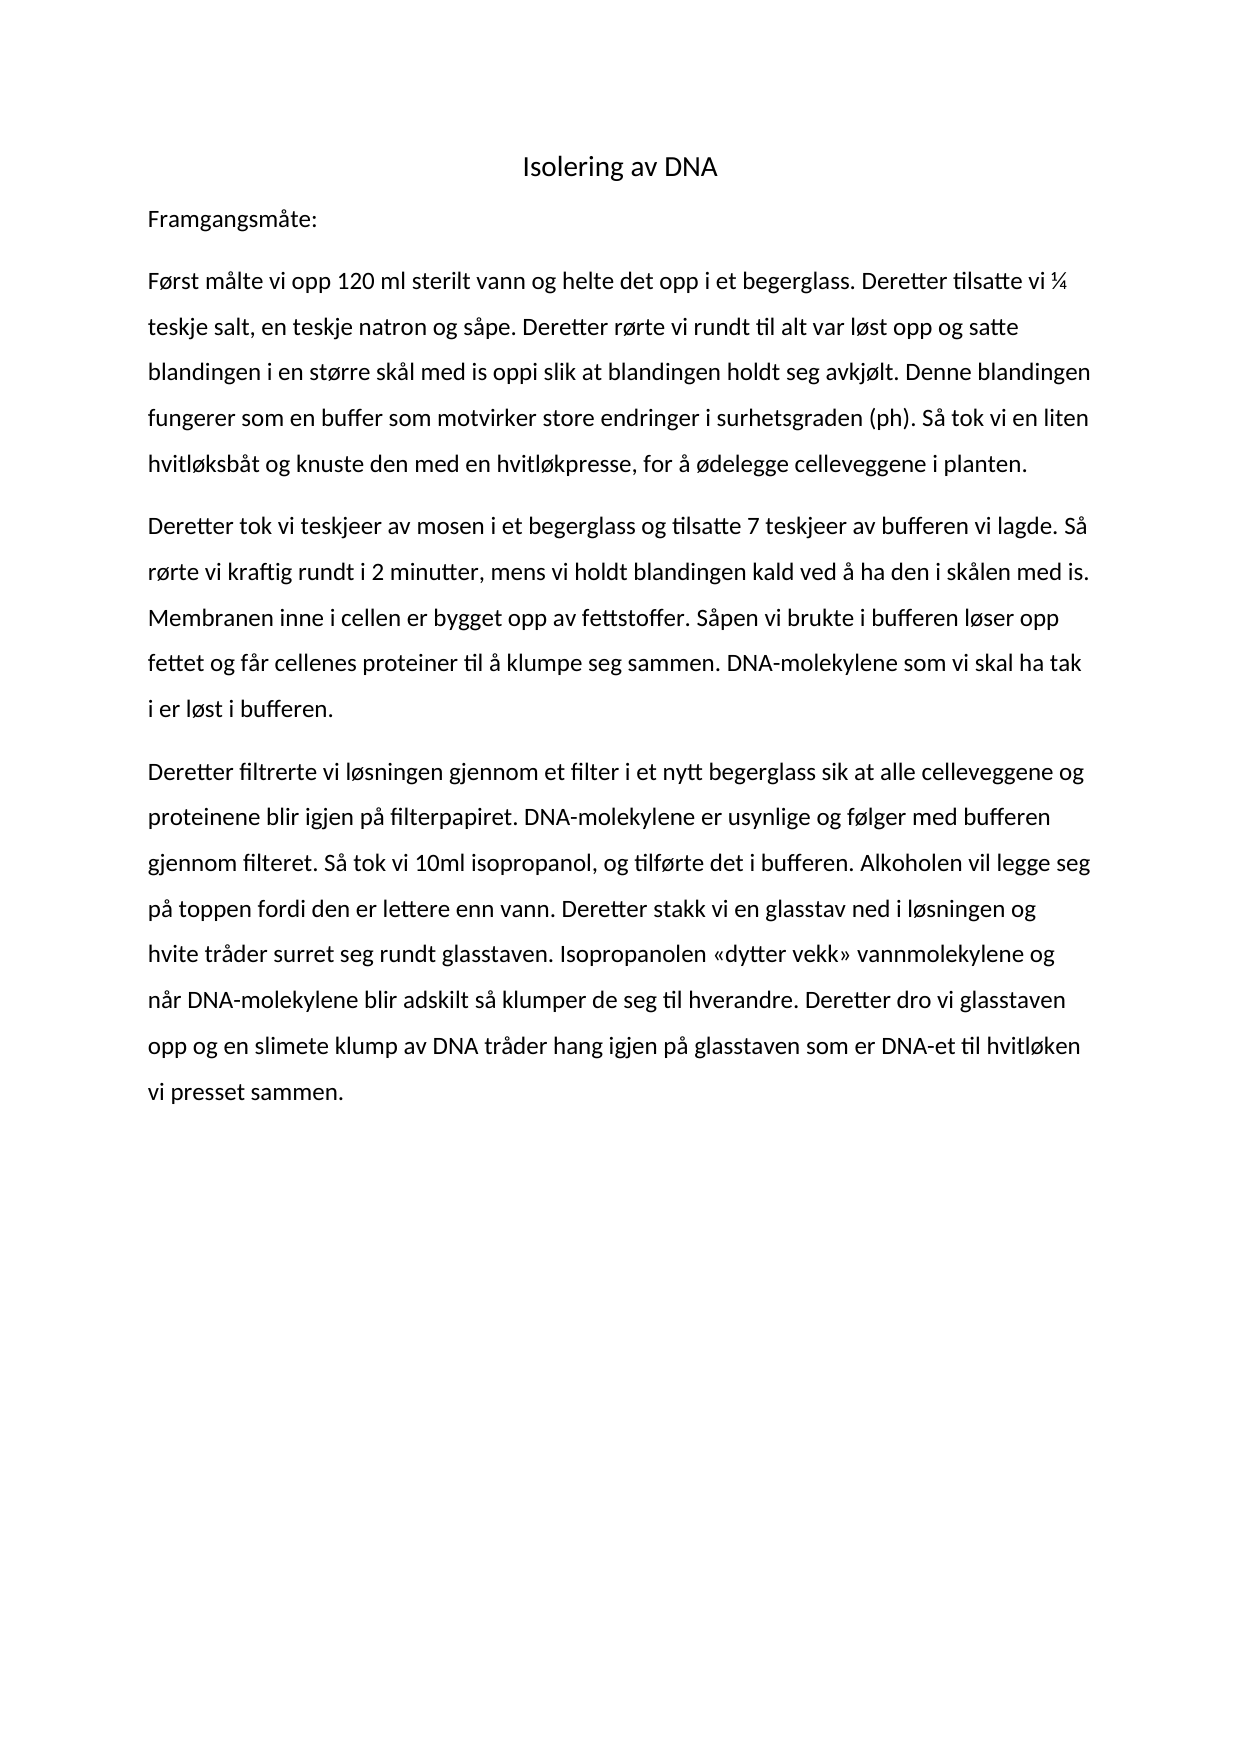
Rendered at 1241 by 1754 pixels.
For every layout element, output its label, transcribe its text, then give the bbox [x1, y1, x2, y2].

text Isolering av DNA [148, 148, 1093, 183]
text Deretter filtrerte vi løsningen gjennom et filter i et nytt begerglass sik at alle celleveggene og proteinene blir igjen på filterpapiret. DNA-molekylene er usynlige og følger med bufferen gjennom filteret. Så tok vi 10ml isopropanol, og tilførte det i bufferen. Alkoholen vil legge seg på toppen fordi den er lettere enn vann. Deretter stakk vi en glasstav ned i løsningen og hvite tråder surret seg rundt glasstaven. Isopropanolen «dytter vekk» vannmolekylene og når DNA-molekylene blir adskilt så klumper de seg til hverandre. Deretter dro vi glasstaven opp og en slimete klump av DNA tråder hang igjen på glasstaven som er DNA-et til hvitløken vi presset sammen. [148, 756, 1093, 1106]
text Først målte vi opp 120 ml sterilt vann og helte det opp i et begerglass. Deretter tilsatte vi ¼ teskje salt, en teskje natron og såpe. Deretter rørte vi rundt til alt var løst opp og satte blandingen i en større skål med is oppi slik at blandingen holdt seg avkjølt. Denne blandingen fungerer som en buffer som motvirker store endringer i surhetsgraden (ph). Så tok vi en liten hvitløksbåt og knuste den med en hvitløkpresse, for å ødelegge celleveggene i planten. [148, 265, 1093, 478]
text Framgangsmåte: [148, 203, 1093, 233]
text Deretter tok vi teskjeer av mosen i et begerglass og tilsatte 7 teskjeer av bufferen vi lagde. Så rørte vi kraftig rundt i 2 minutter, mens vi holdt blandingen kald ved å ha den i skålen med is. Membranen inne i cellen er bygget opp av fettstoffer. Såpen vi brukte i bufferen løser opp fettet og får cellenes proteiner til å klumpe seg sammen. DNA-molekylene som vi skal ha tak i er løst i bufferen. [148, 510, 1093, 724]
